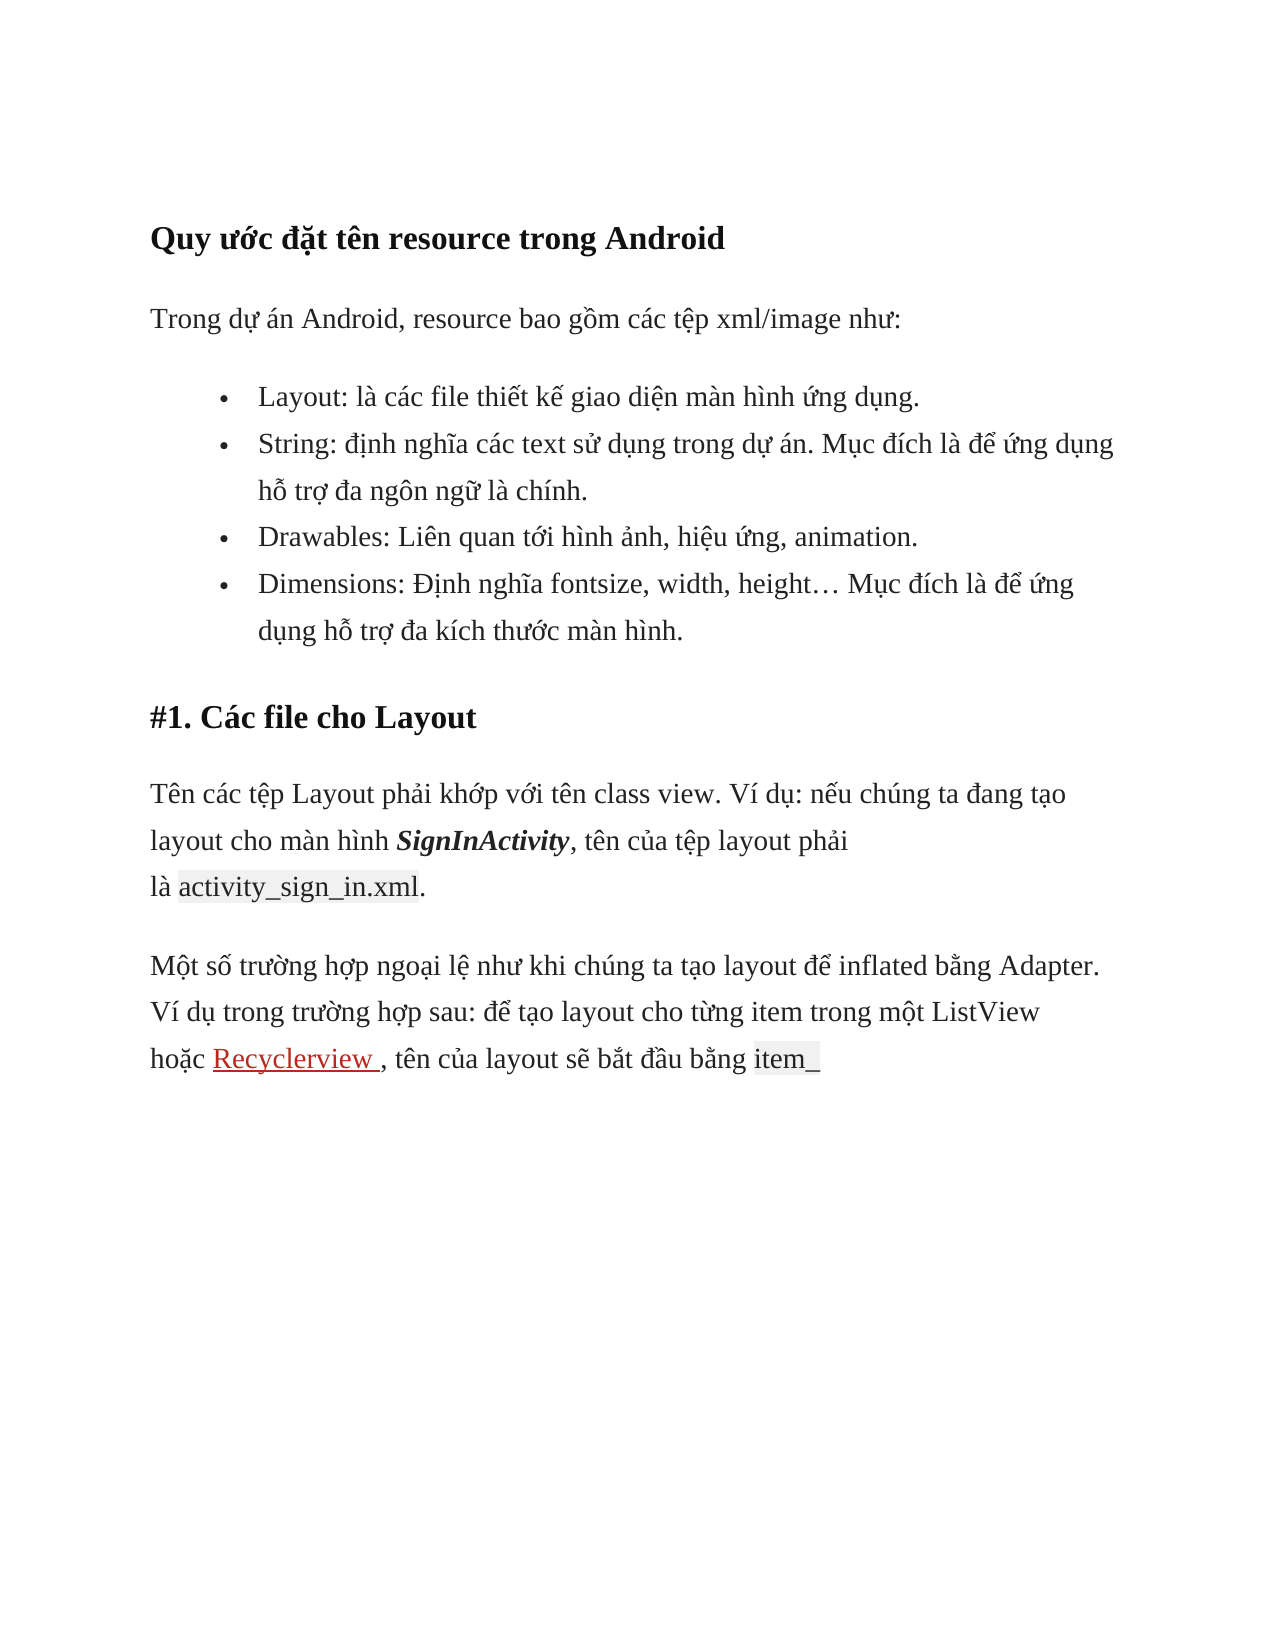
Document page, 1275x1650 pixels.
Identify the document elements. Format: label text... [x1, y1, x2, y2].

list Dimensions: Định nghĩa fontsize, width, height… Mục đích là để ứng dụng hỗ trợ đa kích thước màn hình. [220, 553, 1125, 647]
list Layout: là các file thiết kế giao diện màn hình ứng dụng. [220, 366, 1125, 412]
text Quy ước đặt tên resource trong Android [150, 197, 1125, 256]
subtitle #1. Các file cho Layout [150, 689, 1125, 736]
list Drawables: Liên quan tới hình ảnh, hiệu ứng, animation. [220, 506, 1125, 553]
text Một số trường hợp ngoại lệ như khi chúng ta tạo layout để inflated bằng Adapter. Ví dụ trong trường hợp sau: để tạo layout cho từng item trong một ListView hoặc Recyclerview , tên của layout sẽ bắt đầu bằng item_ [150, 934, 1125, 1075]
text Tên các tệp Layout phải khớp với tên class view. Ví dụ: nếu chúng ta đang tạo layout cho màn hình SignInActivity, tên của tệp layout phải là activity_sign_in.xml. [150, 762, 1125, 903]
list String: định nghĩa các text sử dụng trong dự án. Mục đích là để ứng dụng hỗ trợ đa ngôn ngữ là chính. [220, 412, 1125, 506]
text Trong dự án Android, resource bao gồm các tệp xml/image như: [150, 287, 1125, 334]
